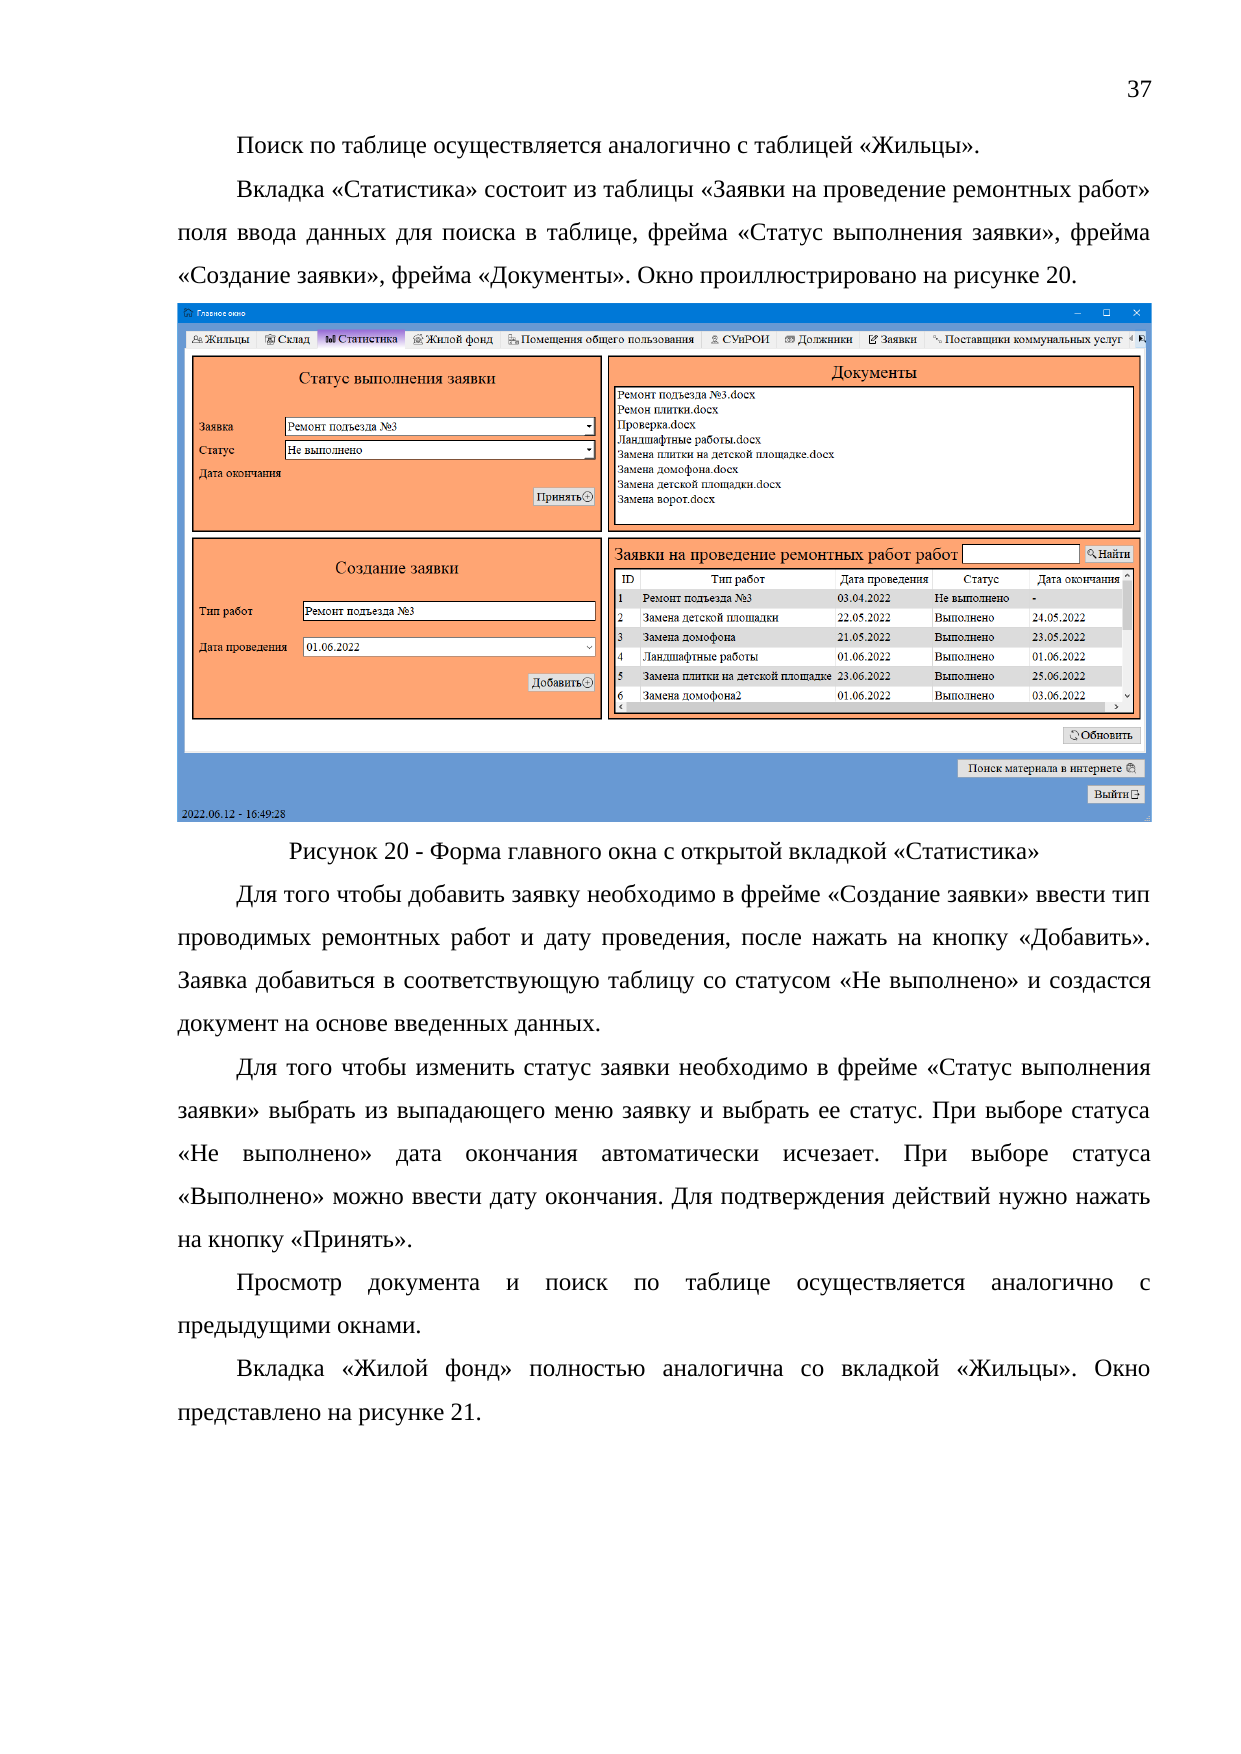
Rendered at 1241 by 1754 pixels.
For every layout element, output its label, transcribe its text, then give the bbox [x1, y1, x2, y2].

picture [177, 303, 1152, 822]
text Для того чтобы добавить заявку необходимо в фрейме «Создание заявки» ввести тип проводимых ремонтных работ и дату проведения, после нажать на кнопку «Добавить». Заявка добавиться в соответствующую таблицу со статусом «Не выполнено» и создастся документ на основе введенных данных. [177, 879, 1152, 1037]
text Вкладка «Статистика» состоит из таблицы «Заявки на проведение ремонтных работ» поля ввода данных для поиска в таблице, фрейма «Статус выполнения заявки», фрейма «Создание заявки», фрейма «Документы». Окно проиллюстрировано на рисунке 20. [177, 174, 1152, 289]
text Просмотр документа и поиск по таблице осуществляется аналогично с предыдущими окнами. [177, 1267, 1152, 1339]
text Для того чтобы изменить статус заявки необходимо в фрейме «Статус выполнения заявки» выбрать из выпадающего меню заявку и выбрать ее статус. При выборе статуса «Не выполнено» дата окончания автоматически исчезает. При выборе статуса «Выполнено» можно ввести дату окончания. Для подтверждения действий нужно нажать на кнопку «Принять». [177, 1052, 1152, 1253]
text Поиск по таблице осуществляется аналогично с таблицей «Жильцы». [177, 131, 1152, 159]
text Рисунок 20 - Форма главного окна с открытой вкладкой «Статистика» [177, 836, 1152, 865]
text Вкладка «Жилой фонд» полностью аналогична со вкладкой «Жильцы». Окно представлено на рисунке 21. [177, 1353, 1152, 1425]
